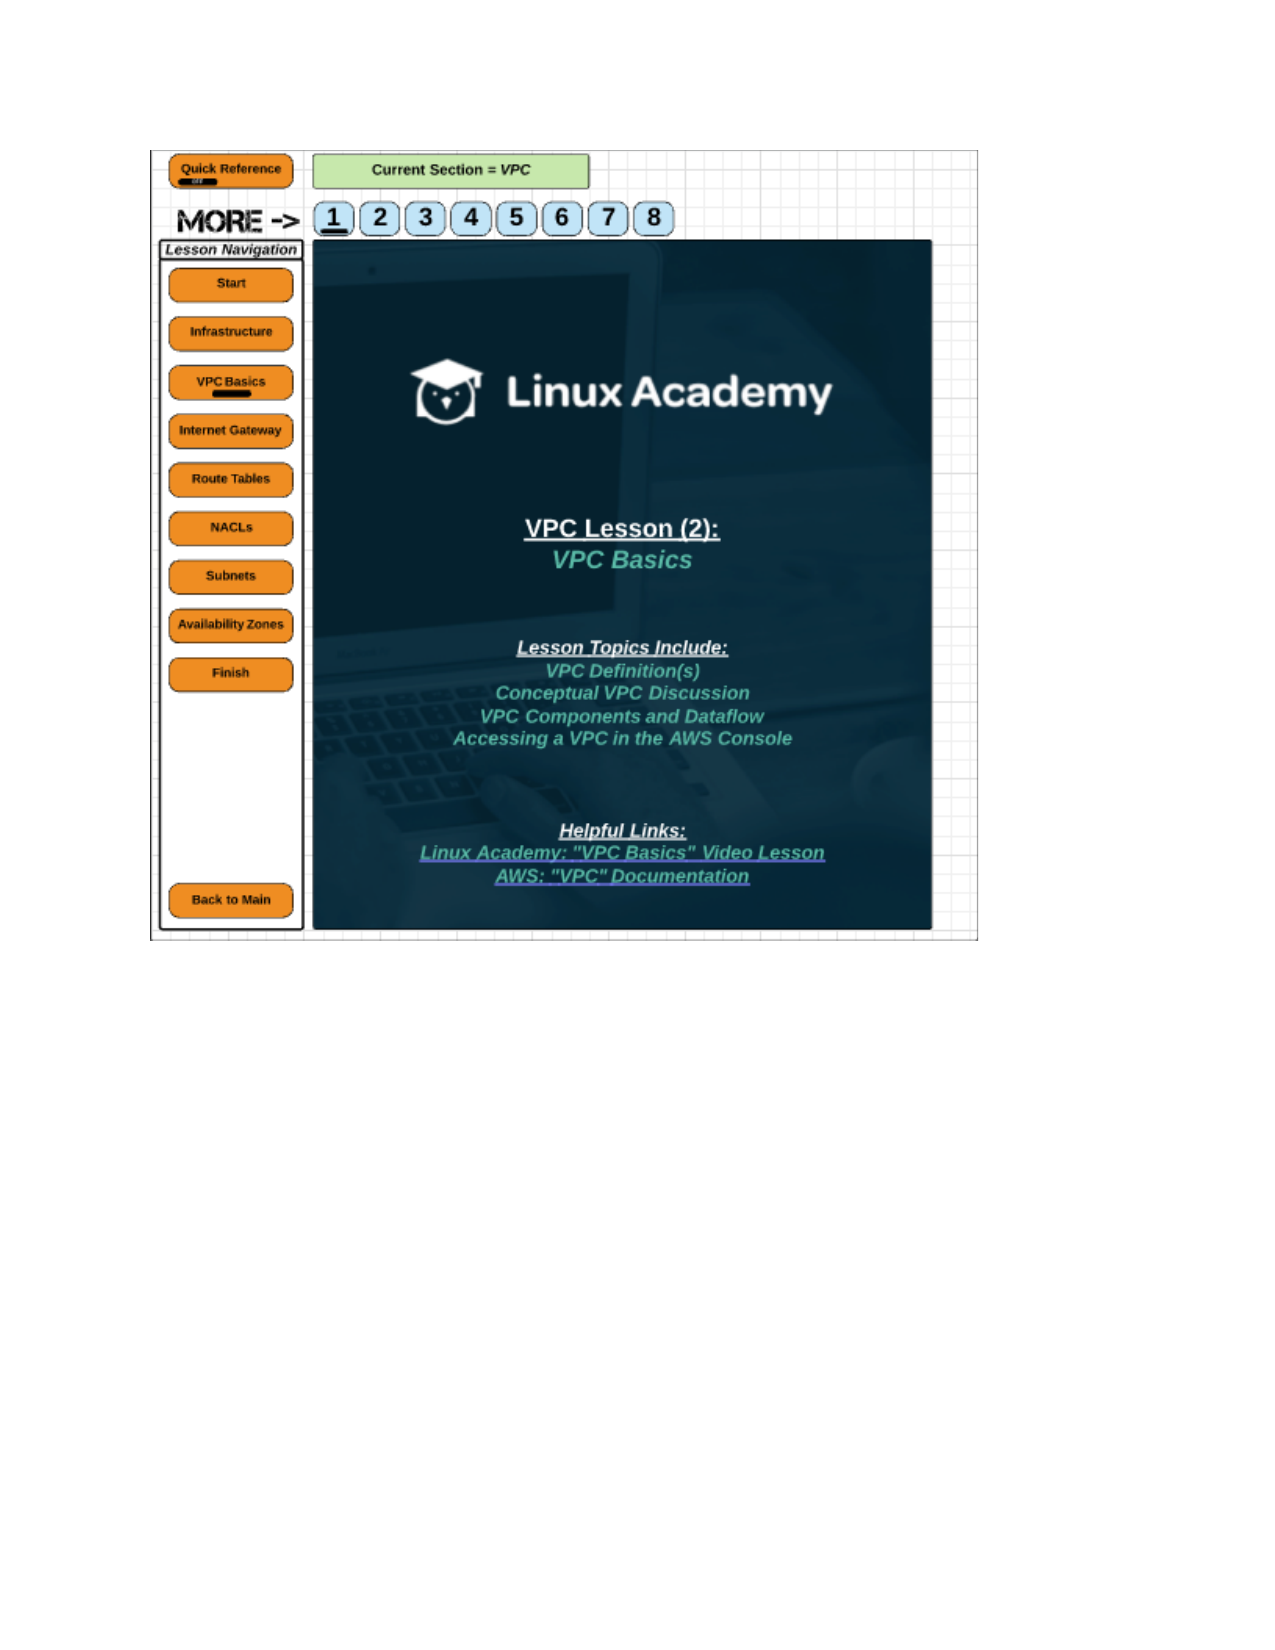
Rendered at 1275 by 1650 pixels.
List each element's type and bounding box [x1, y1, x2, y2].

picture [150, 150, 979, 941]
